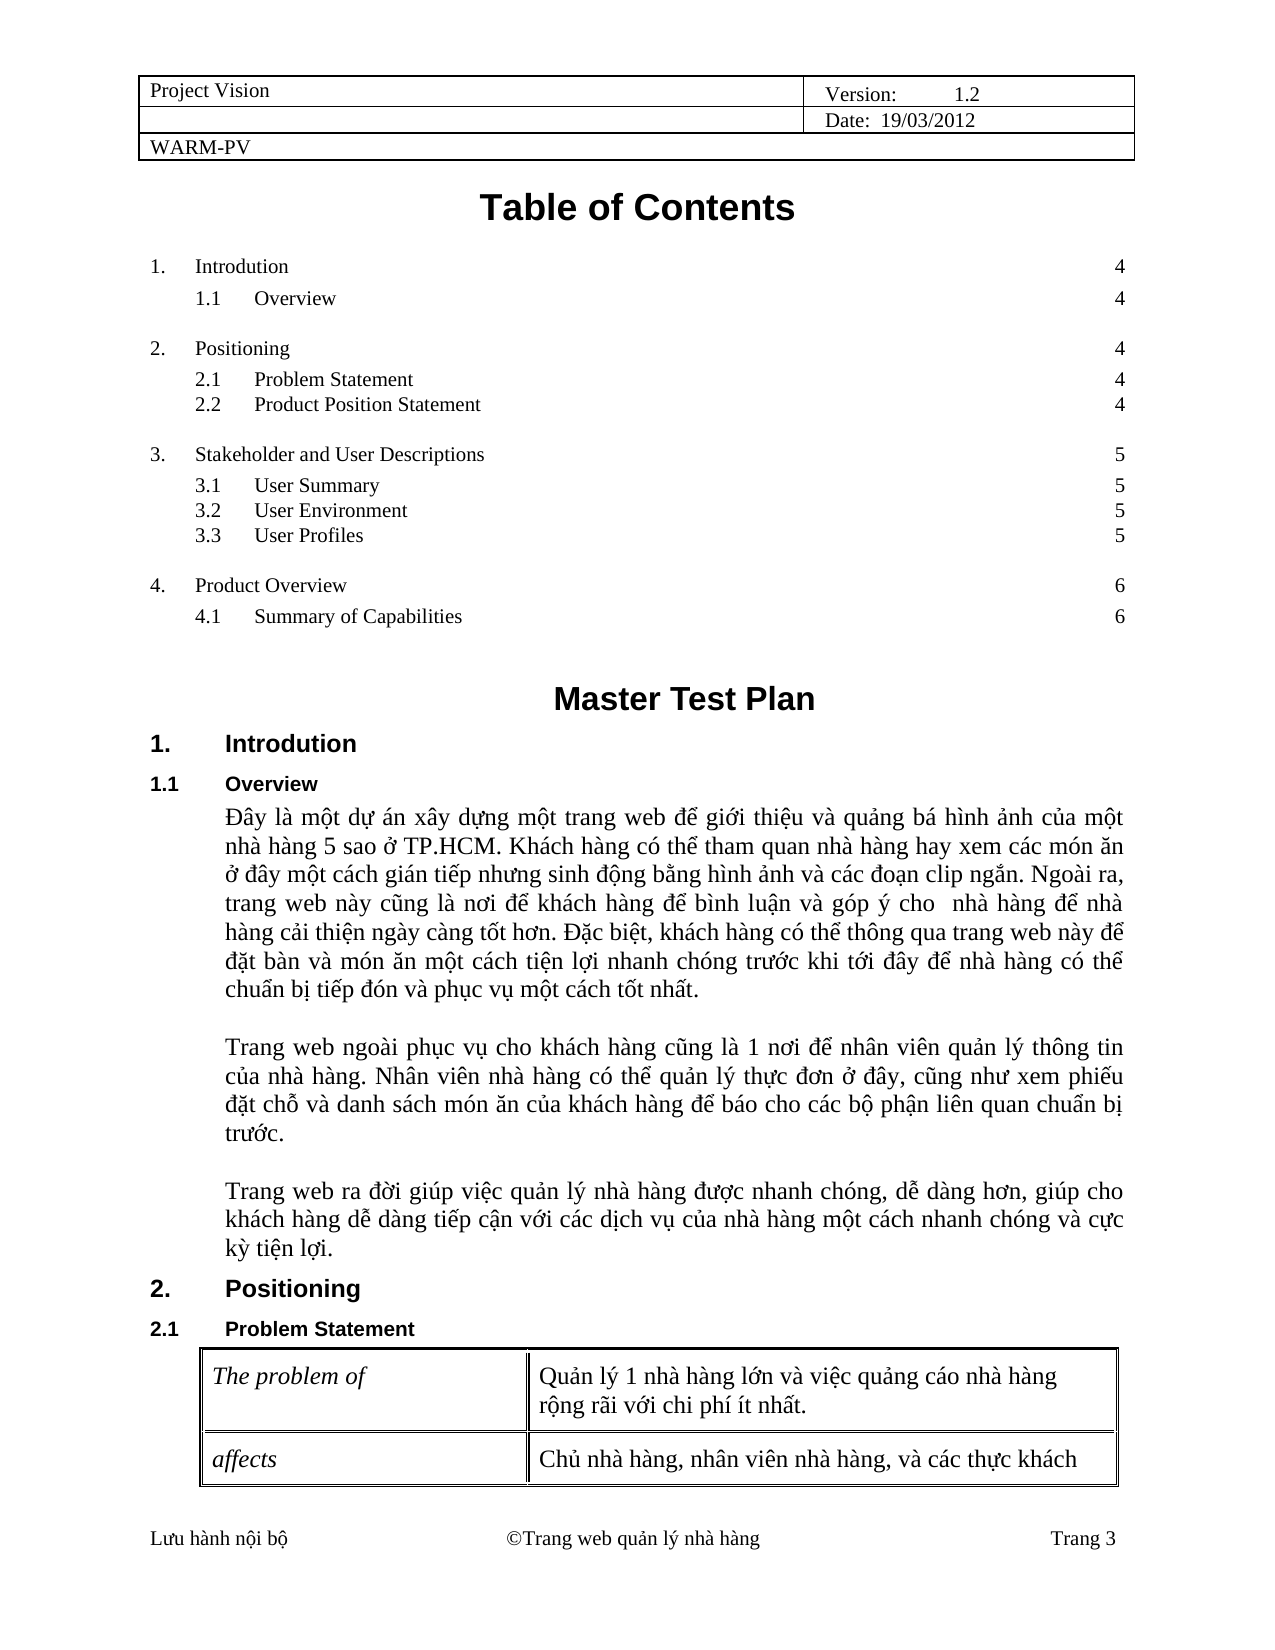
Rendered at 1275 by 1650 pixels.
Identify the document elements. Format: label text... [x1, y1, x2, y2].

text 4.1 Summary of Capabilities 6 [195, 603, 1050, 628]
text 2.2 Product Position Statement 4 [195, 391, 1050, 416]
subtitle Problem Statement [150, 1316, 1125, 1341]
text 3.1 User Summary 5 [195, 472, 1050, 497]
text 3.2 User Environment 5 [195, 497, 1050, 522]
text Trang web ngoài phục vụ cho khách hàng cũng là 1 nơi để nhân viên quản lý thông tin của nhà hàng. Nhân viên nhà hàng có thể quản lý thực đơn ở đây, cũng như xem phiếu đặt chỗ và danh sách món ăn của khách hàng để báo cho các bộ phận liên quan chuẩn bị trước. [225, 1032, 1125, 1147]
table_header Quản lý 1 nhà hàng lớn và việc quảng cáo nhà hàng rộng rãi với chi phí ít nhất. [528, 1350, 1116, 1429]
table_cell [528, 1430, 1116, 1483]
table_cell affects [203, 1430, 528, 1483]
text 2.1 Problem Statement 4 [195, 366, 1050, 391]
subtitle Introdution [150, 729, 1125, 758]
text Trang web ra đời giúp việc quản lý nhà hàng được nhanh chóng, dễ dàng hơn, giúp cho khách hàng dễ dàng tiếp cận với các dịch vụ của nhà hàng một cách nhanh chóng và cực kỳ tiện lợi. [225, 1176, 1125, 1262]
subtitle Overview [150, 771, 1125, 796]
text 1.1 Overview 4 [195, 285, 1050, 310]
text 2. Positioning 4 [150, 335, 1050, 360]
text 3. Stakeholder and User Descriptions 5 [150, 441, 1050, 466]
text 4. Product Overview 6 [150, 572, 1050, 597]
table_header The problem of [203, 1349, 528, 1429]
subtitle Positioning [150, 1274, 1125, 1303]
title Table of Contents [150, 185, 1125, 228]
text 3.3 User Profiles 5 [195, 522, 1050, 547]
text Đây là một dự án xây dựng một trang web để giới thiệu và quảng bá hình ảnh của một nhà hàng 5 sao ở TP.HCM. Khách hàng có thể tham quan nhà hàng hay xem các món ăn ở đây một cách gián tiếp nhưng sinh động bằng hình ảnh và các đoạn clip ngắn. Ngoài ra, trang web này cũng là nơi để khách hàng để bình luận và góp ý cho nhà hàng để nhà hàng cải thiện ngày càng tốt hơn. Đặc biệt, khách hàng có thể thông qua trang web này để đặt bàn và món ăn một cách tiện lợi nhanh chóng trước khi tới đây để nhà hàng có thể chuẩn bị tiếp đón và phục vụ một cách tốt nhất. [225, 802, 1125, 1003]
text 1. Introdution 4 [150, 253, 1050, 278]
